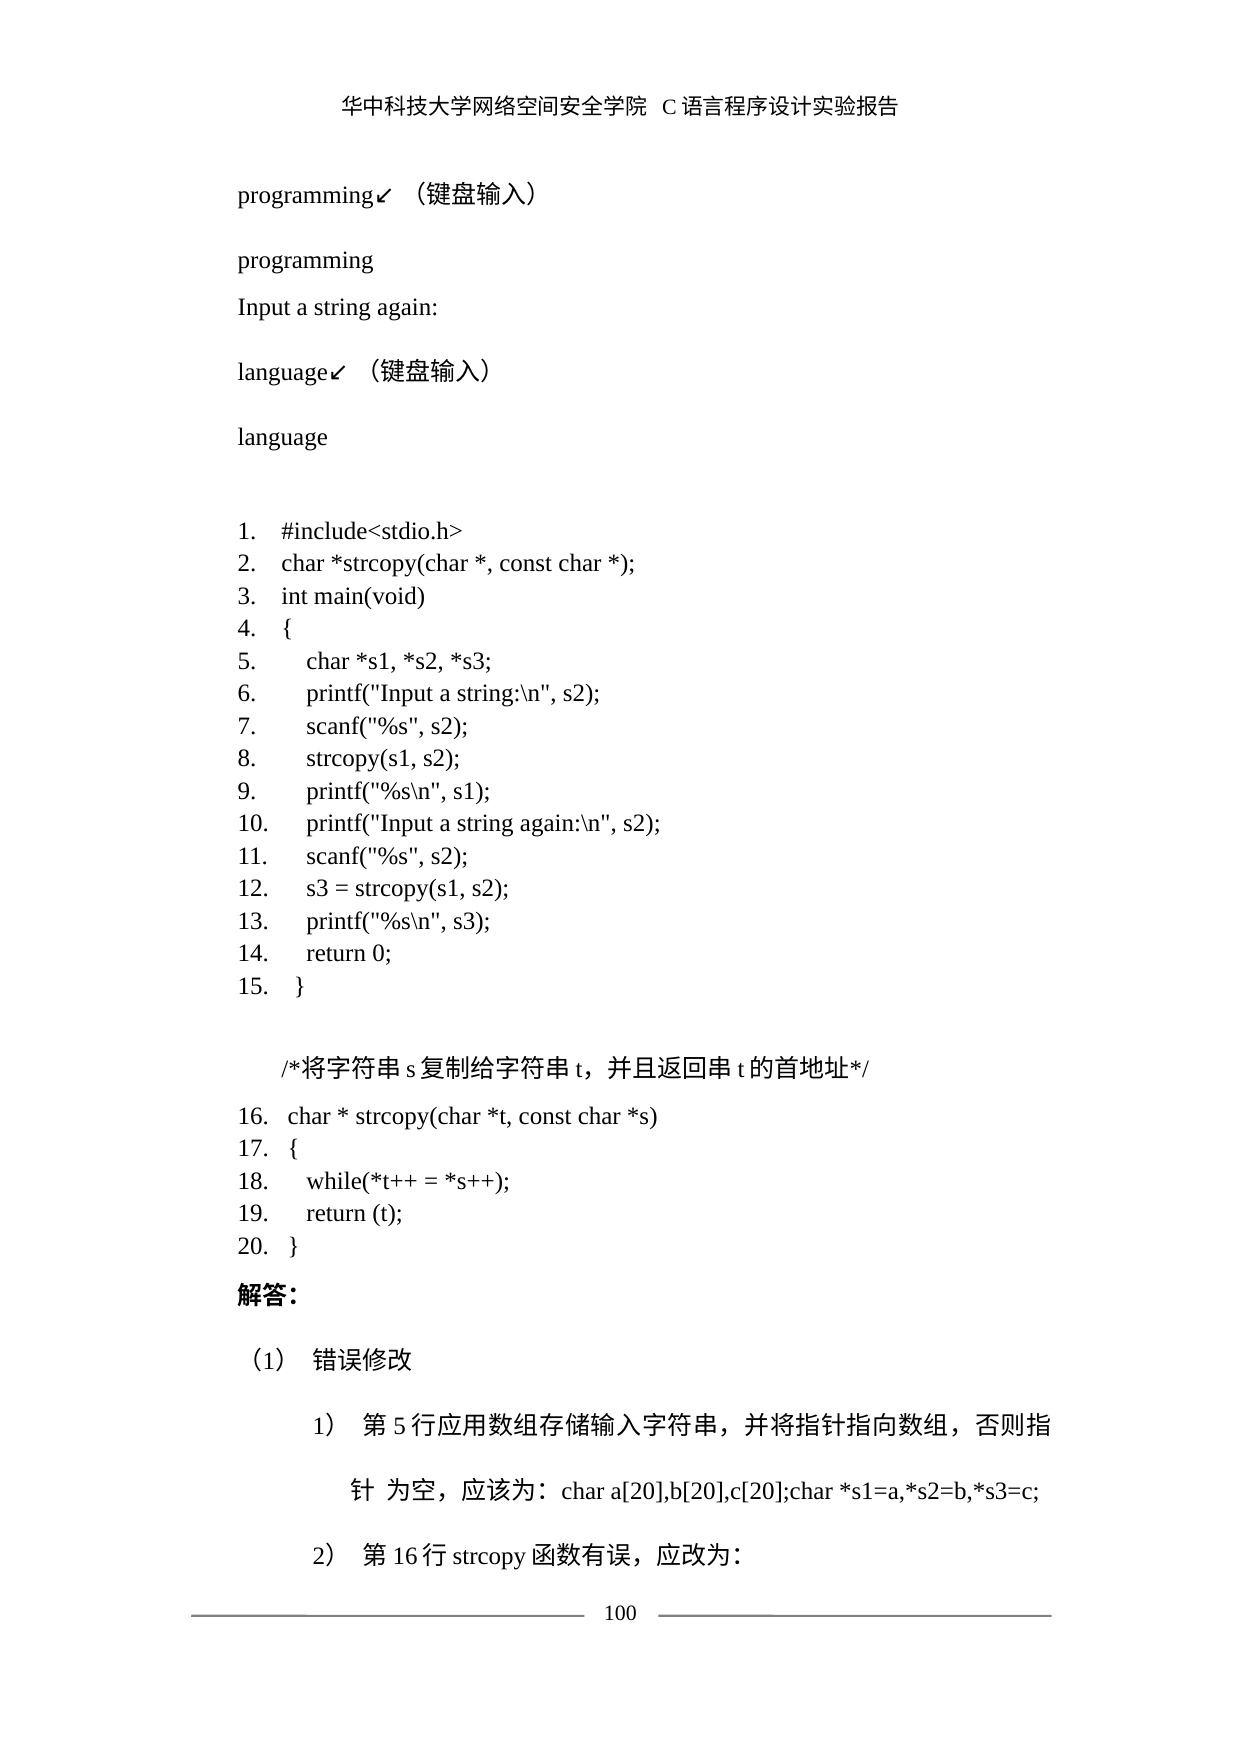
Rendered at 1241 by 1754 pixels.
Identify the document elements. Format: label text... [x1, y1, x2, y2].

list 错误修改 [237, 1326, 1053, 1391]
list printf("%s\n", s1); [237, 774, 1053, 806]
list { [237, 611, 1053, 644]
list } [237, 969, 1053, 1001]
list s3 = strcopy(s1, s2); [237, 871, 1053, 904]
list while(*t++ = *s++); [237, 1164, 1053, 1196]
list strcopy(s1, s2); [237, 741, 1053, 774]
text 解答： [187, 1261, 1053, 1326]
list return (t); [237, 1196, 1053, 1229]
text language [187, 420, 1053, 453]
list #include<stdio.h> [237, 514, 1053, 546]
text programming [187, 243, 1053, 276]
list 第5行应用数组存储输入字符串，并将指针指向数组，否则指针 为空，应该为：char a[20],b[20],c[20];char *s1=a,*s2=b,*s3=c; [312, 1391, 1053, 1521]
list 第16行strcopy函数有误，应改为： [312, 1521, 1053, 1586]
list return 0; [237, 936, 1053, 969]
list char * strcopy(char *t, const char *s) [237, 1099, 1053, 1131]
list printf("Input a string again:\n", s2); [237, 806, 1053, 839]
text language↙ （键盘输入） [187, 337, 1053, 402]
list printf("Input a string:\n", s2); [237, 676, 1053, 709]
text /*将字符串s复制给字符串t，并且返回串t的首地址*/ [281, 1034, 1053, 1099]
list printf("%s\n", s3); [237, 904, 1053, 936]
list scanf("%s", s2); [237, 839, 1053, 871]
list int main(void) [237, 579, 1053, 611]
text Input a string again: [187, 290, 1053, 323]
list scanf("%s", s2); [237, 709, 1053, 741]
list char *s1, *s2, *s3; [237, 644, 1053, 676]
list } [237, 1229, 1053, 1261]
list { [237, 1131, 1053, 1164]
text programming↙ （键盘输入） [187, 160, 1053, 225]
list char *strcopy(char *, const char *); [237, 546, 1053, 579]
